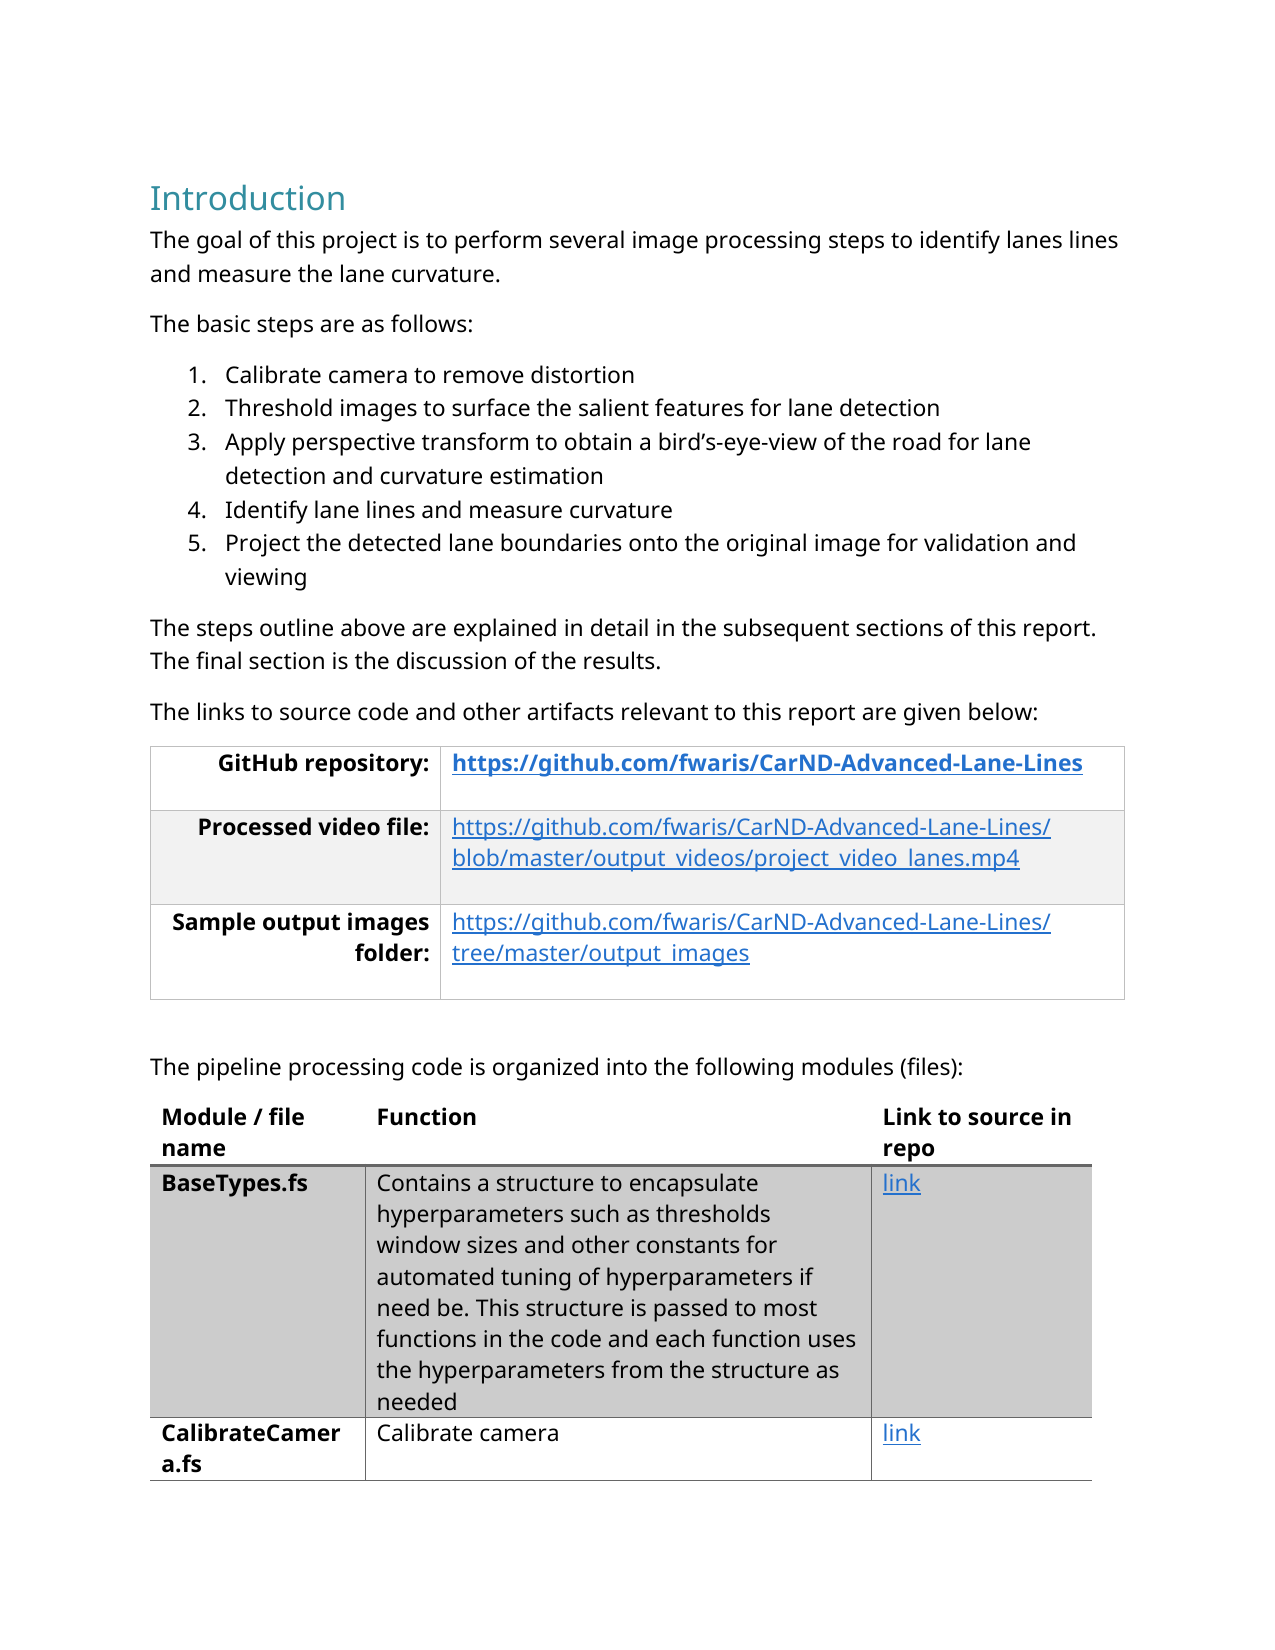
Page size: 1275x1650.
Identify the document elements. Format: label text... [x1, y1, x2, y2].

text The steps outline above are explained in detail in the subsequent sections of this report. The final section is the discussion of the results. [150, 611, 1125, 676]
table_cell link [872, 1418, 1092, 1480]
table_header Function [365, 1101, 871, 1163]
table_cell Contains a structure to encapsulate hyperparameters such as thresholds window sizes and other constants for automated tuning of hyperparameters if need be. This structure is passed to most functions in the code and each function uses the hyperparameters from the structure as needed [366, 1167, 871, 1417]
table_cell Processed video file: [151, 811, 440, 904]
table_cell BaseTypes.fs [150, 1167, 365, 1417]
table_cell CalibrateCamera.fs [150, 1418, 365, 1480]
table_cell Calibrate camera [366, 1418, 871, 1480]
text The links to source code and other artifacts relevant to this report are given below: [150, 696, 1125, 727]
table_cell Sample output images folder: [151, 905, 440, 999]
table_header Link to source in repo [871, 1101, 1092, 1163]
subtitle Introduction [150, 175, 1125, 220]
table_header GitHub repository: [151, 747, 440, 809]
list Calibrate camera to remove distortion [187, 358, 1125, 390]
list Threshold images to surface the salient features for lane detection [187, 392, 1125, 423]
table_header Module / file name [150, 1101, 365, 1163]
list Project the detected lane boundaries onto the original image for validation and viewing [187, 527, 1125, 592]
text The pipeline processing code is organized into the following modules (files): [150, 1051, 1125, 1082]
list Identify lane lines and measure curvature [187, 493, 1125, 525]
table_cell link [872, 1167, 1092, 1417]
text The goal of this project is to perform several image processing steps to identify lanes lines and measure the lane curvature. [150, 224, 1125, 289]
table_cell https://github.com/fwaris/CarND-Advanced-Lane-Lines/blob/master/output_videos/project_video_lanes.mp4 [441, 811, 1124, 904]
list Apply perspective transform to obtain a bird’s-eye-view of the road for lane detection and curvature estimation [187, 426, 1125, 491]
text The basic steps are as follows: [150, 308, 1125, 339]
table_cell https://github.com/fwaris/CarND-Advanced-Lane-Lines/tree/master/output_images [441, 905, 1124, 999]
table_header https://github.com/fwaris/CarND-Advanced-Lane-Lines [441, 747, 1124, 809]
